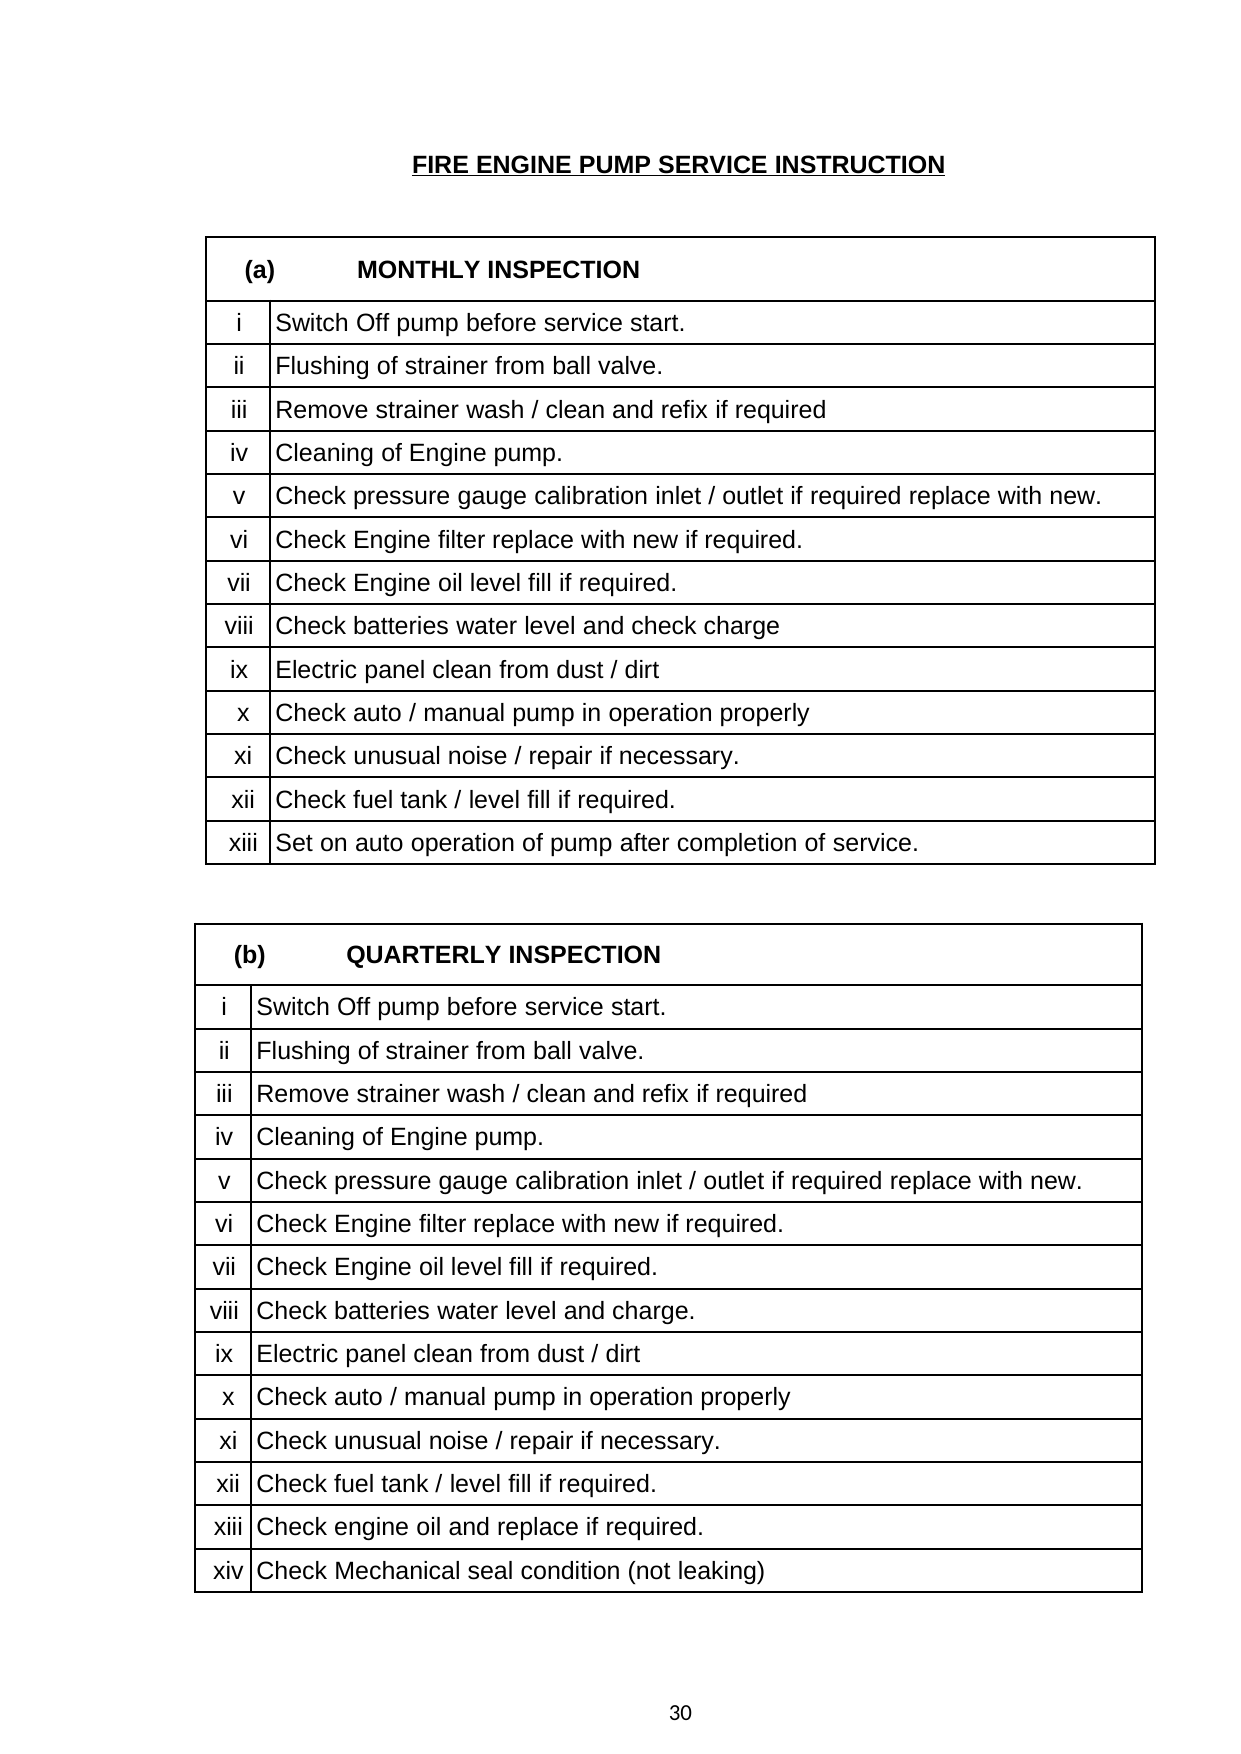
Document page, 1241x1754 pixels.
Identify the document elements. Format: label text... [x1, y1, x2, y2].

table_cell Check batteries water level and check charge [271, 605, 1154, 646]
table_cell Check Engine filter replace with new if required. [252, 1203, 1141, 1244]
table_cell Set on auto operation of pump after completion of service. [271, 822, 1154, 863]
table_cell xi [196, 1420, 250, 1461]
table_cell v [196, 1160, 250, 1201]
table_cell Switch Off pump before service start. [252, 986, 1141, 1027]
table_cell Check Engine oil level fill if required. [252, 1246, 1141, 1287]
table_cell Switch Off pump before service start. [271, 302, 1154, 343]
table_cell Check Engine filter replace with new if required. [271, 518, 1154, 559]
table_cell Check engine oil and replace if required. [252, 1506, 1141, 1547]
table_cell Check Mechanical seal condition (not leaking) [252, 1550, 1141, 1591]
table_cell vii [196, 1246, 250, 1287]
table_cell viii [196, 1290, 250, 1331]
table_cell xiv [196, 1550, 250, 1591]
table_cell x [207, 692, 269, 733]
table_cell vi [196, 1203, 250, 1244]
table_cell Remove strainer wash / clean and refix if required [271, 388, 1154, 429]
table_cell iv [196, 1116, 250, 1157]
table_cell Electric panel clean from dust / dirt [252, 1333, 1141, 1374]
table_cell Flushing of strainer from ball valve. [271, 345, 1154, 386]
table_header QUARTERLY INSPECTION [196, 925, 1141, 984]
table_cell ix [196, 1333, 250, 1374]
table_cell Flushing of strainer from ball valve. [252, 1030, 1141, 1071]
table_cell Check Engine oil level fill if required. [271, 562, 1154, 603]
table_cell iv [207, 432, 269, 473]
table_cell ix [207, 648, 269, 689]
table_cell Check pressure gauge calibration inlet / outlet if required replace with new. [252, 1160, 1141, 1201]
table_cell Check pressure gauge calibration inlet / outlet if required replace with new. [271, 475, 1154, 516]
table_cell vii [207, 562, 269, 603]
table_cell x [196, 1376, 250, 1417]
table_cell Check unusual noise / repair if necessary. [271, 735, 1154, 776]
table_cell Check batteries water level and charge. [252, 1290, 1141, 1331]
table_header MONTHLY INSPECTION [207, 238, 1154, 299]
table_cell vi [207, 518, 269, 559]
table_cell iii [207, 388, 269, 429]
table_cell xiii [207, 822, 269, 863]
table_cell ii [207, 345, 269, 386]
text FIRE ENGINE PUMP SERVICE INSTRUCTION [195, 150, 1162, 179]
table_cell Electric panel clean from dust / dirt [271, 648, 1154, 689]
table_cell Cleaning of Engine pump. [271, 432, 1154, 473]
table_cell Check fuel tank / level fill if required. [252, 1463, 1141, 1504]
table_cell v [207, 475, 269, 516]
table_cell viii [207, 605, 269, 646]
table_cell xii [207, 778, 269, 819]
table_cell Cleaning of Engine pump. [252, 1116, 1141, 1157]
table_cell Remove strainer wash / clean and refix if required [252, 1073, 1141, 1114]
table_cell iii [196, 1073, 250, 1114]
table_cell xiii [196, 1506, 250, 1547]
table_cell i [196, 986, 250, 1027]
table_cell ii [196, 1030, 250, 1071]
table_cell i [207, 302, 269, 343]
table_cell Check unusual noise / repair if necessary. [252, 1420, 1141, 1461]
table_cell Check auto / manual pump in operation properly [271, 692, 1154, 733]
table_cell Check auto / manual pump in operation properly [252, 1376, 1141, 1417]
table_cell xi [207, 735, 269, 776]
table_cell xii [196, 1463, 250, 1504]
table_cell Check fuel tank / level fill if required. [271, 778, 1154, 819]
